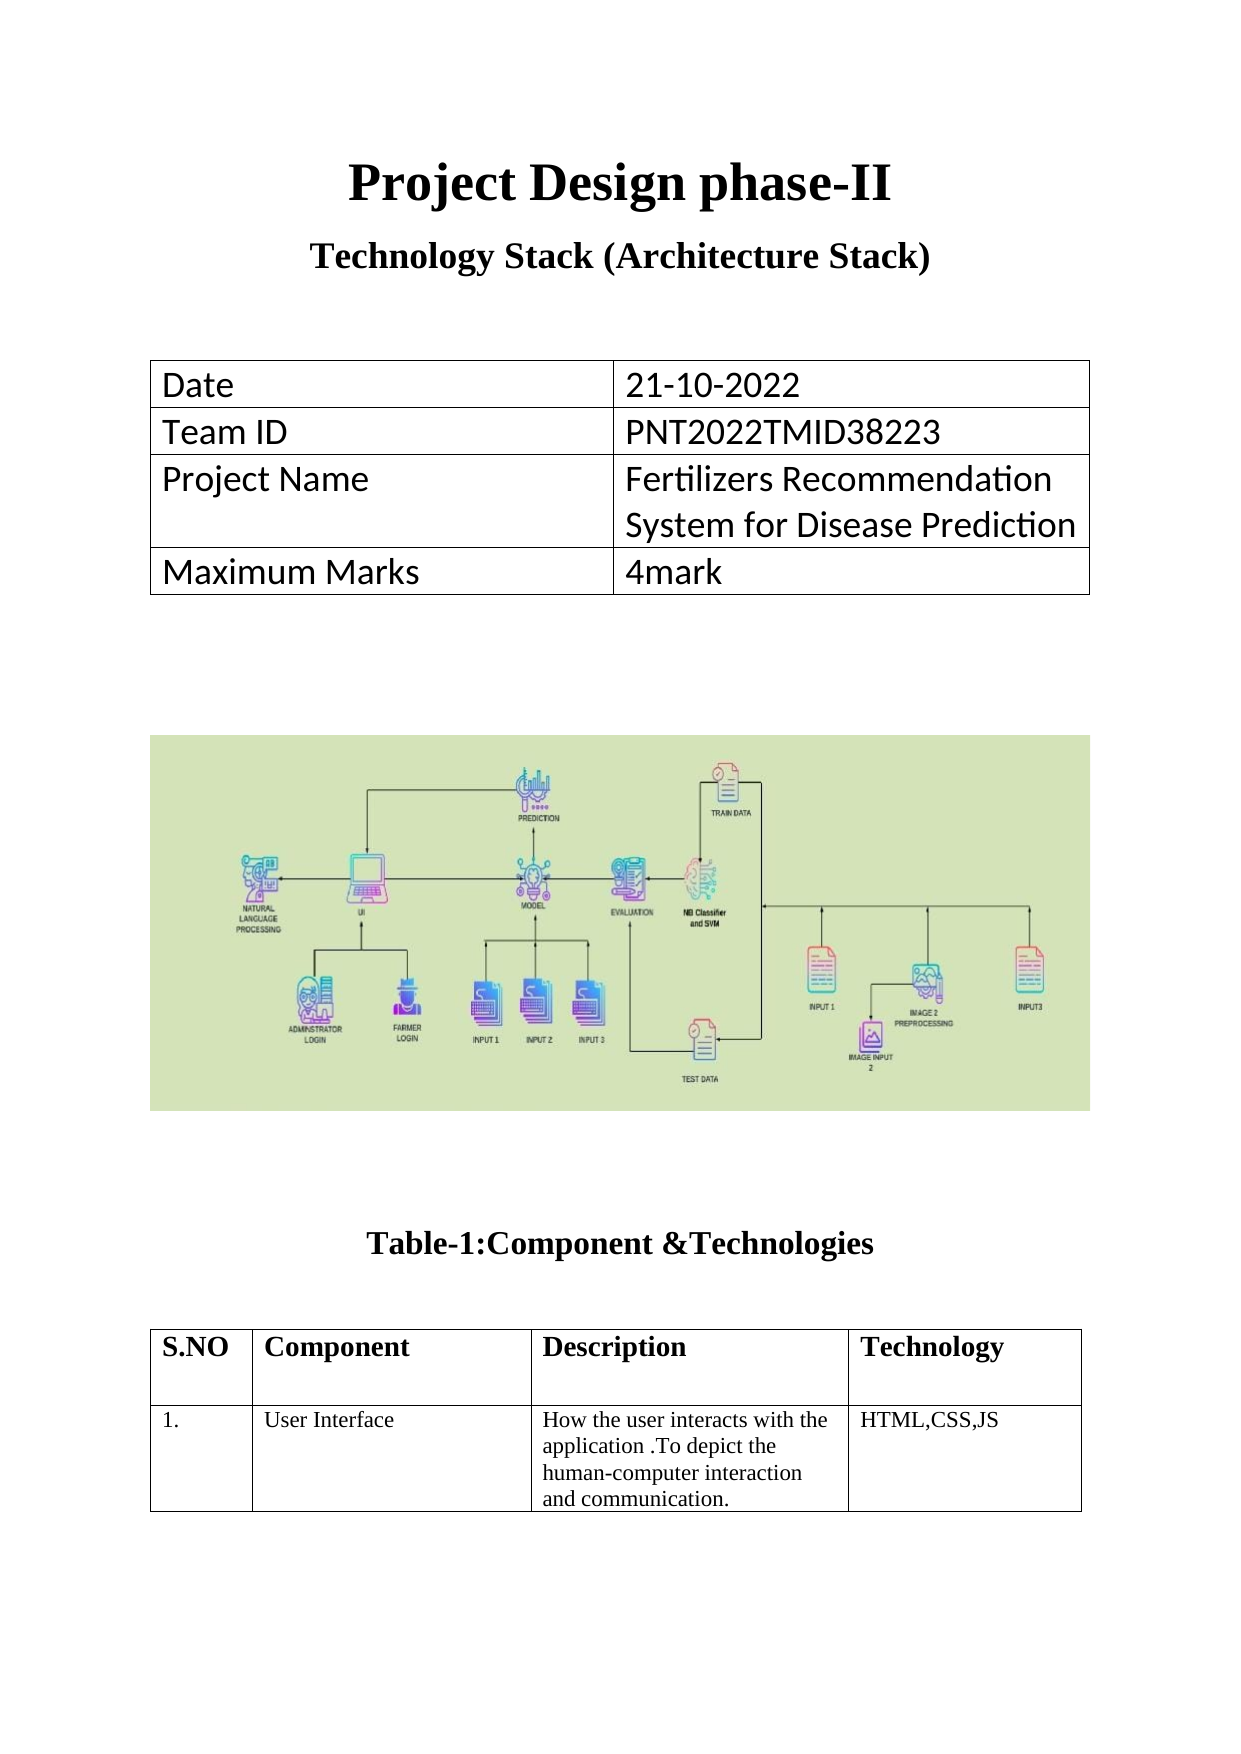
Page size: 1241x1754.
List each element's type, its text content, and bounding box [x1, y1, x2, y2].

table_header Description [532, 1330, 848, 1405]
table_cell User Interface [253, 1406, 531, 1511]
table_cell 4mark [614, 548, 1089, 594]
picture [150, 735, 1091, 1111]
table_header Date [151, 361, 613, 407]
text Project Design phase-II [150, 150, 1090, 212]
table_header Technology [849, 1330, 1081, 1405]
table_cell 1. [151, 1406, 252, 1511]
table_header Component [253, 1330, 531, 1405]
text Technology Stack (Architecture Stack) [150, 234, 1090, 277]
table_cell Maximum Marks [151, 548, 613, 594]
table_cell HTML,CSS,JS [849, 1406, 1081, 1511]
table_cell Project Name [151, 455, 613, 547]
table_header 21-10-2022 [614, 361, 1089, 407]
table_cell PNT2022TMID38223 [614, 408, 1089, 454]
text Table-1:Component &Technologies [150, 1224, 1090, 1262]
table_cell How the user interacts with the application .To depict the human-computer interaction and communication. [532, 1406, 848, 1511]
table_header S.NO [151, 1330, 252, 1405]
table_cell Team ID [151, 408, 613, 454]
table_cell Fertilizers Recommendation System for Disease Prediction [614, 455, 1089, 547]
